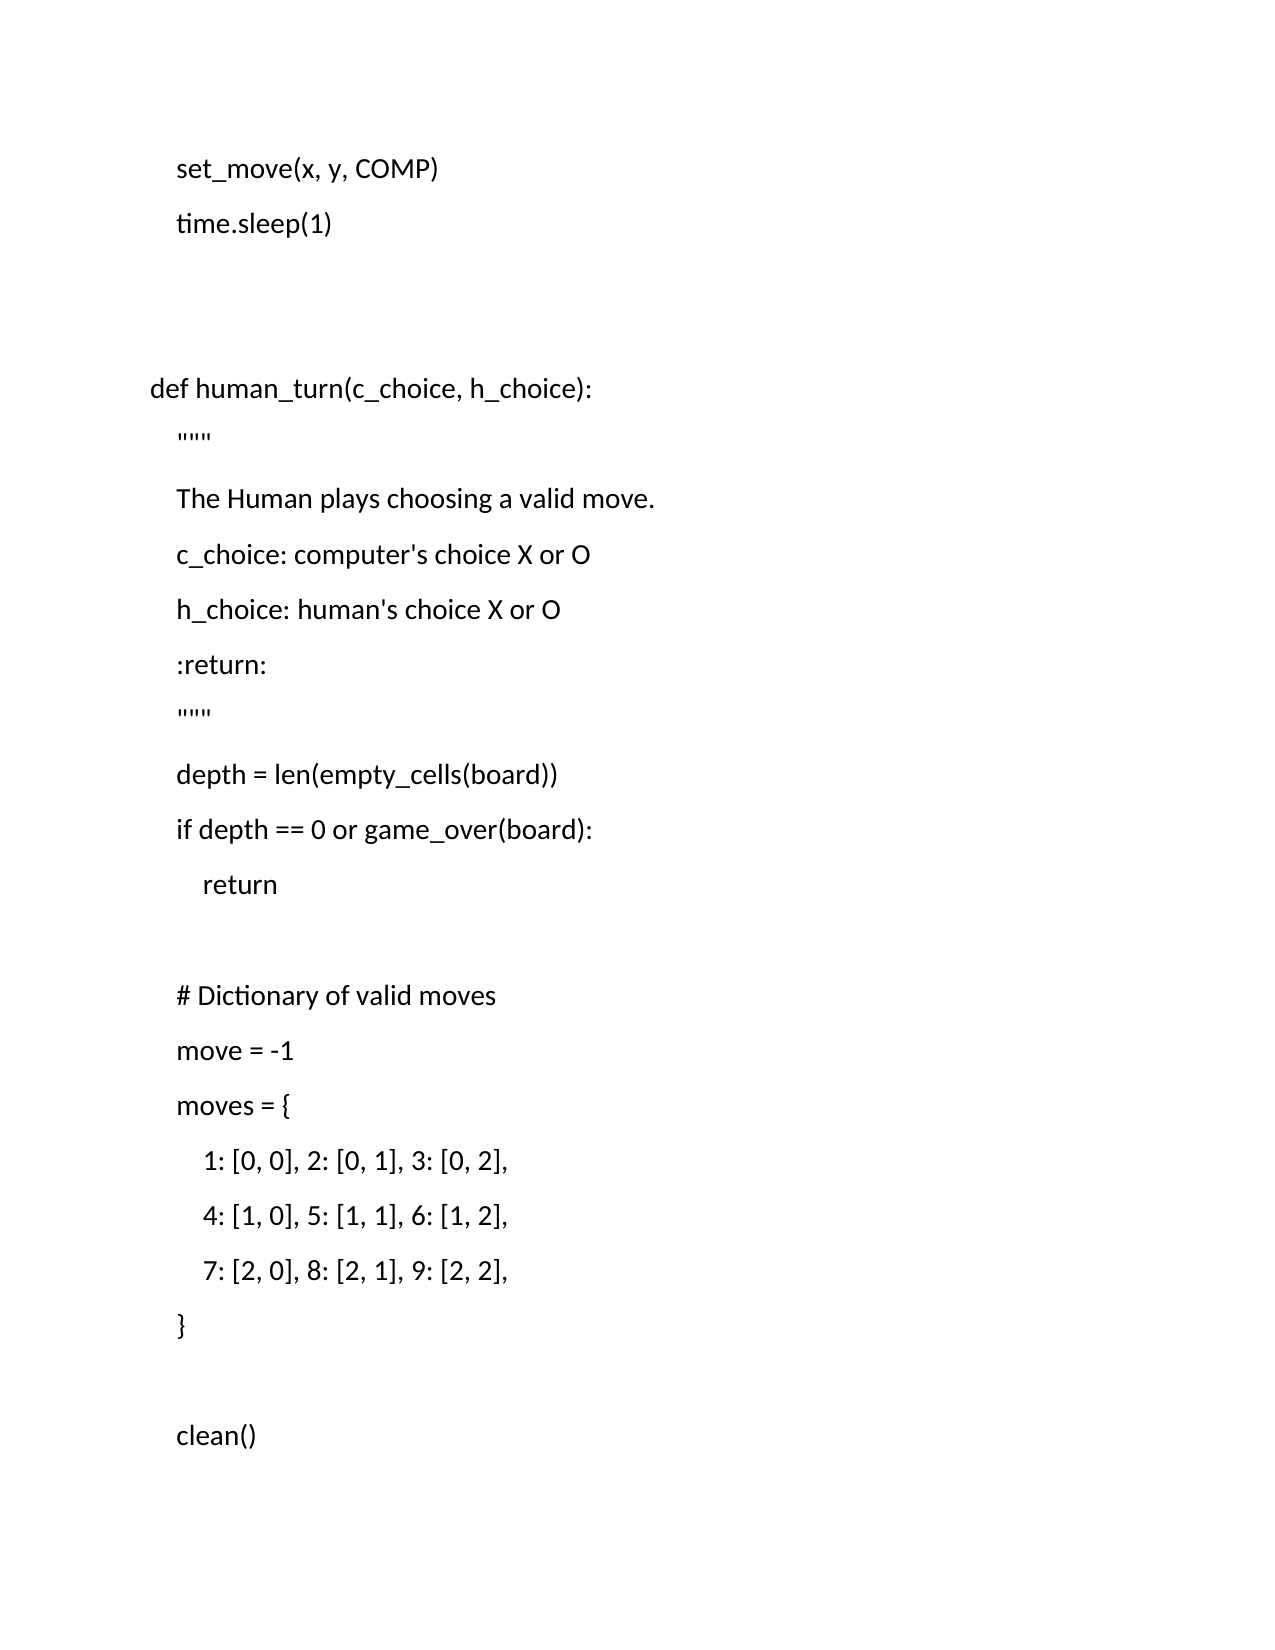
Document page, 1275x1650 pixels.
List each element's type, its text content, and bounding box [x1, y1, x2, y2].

text :return: [150, 646, 1125, 682]
text } [150, 1307, 1125, 1343]
text time.sleep(1) [150, 205, 1125, 241]
text clean() [150, 1417, 1125, 1453]
text set_move(x, y, COMP) [150, 150, 1125, 186]
text moves = { [150, 1087, 1125, 1122]
text if depth == 0 or game_over(board): [150, 811, 1125, 847]
text move = -1 [150, 1032, 1125, 1067]
text """ [150, 701, 1125, 737]
text 7: [2, 0], 8: [2, 1], 9: [2, 2], [150, 1252, 1125, 1288]
text 4: [1, 0], 5: [1, 1], 6: [1, 2], [150, 1197, 1125, 1233]
text def human_turn(c_choice, h_choice): [150, 370, 1125, 406]
text 1: [0, 0], 2: [0, 1], 3: [0, 2], [150, 1142, 1125, 1177]
text # Dictionary of valid moves [150, 977, 1125, 1012]
text """ [150, 426, 1125, 461]
text h_choice: human's choice X or O [150, 591, 1125, 626]
text depth = len(empty_cells(board)) [150, 756, 1125, 792]
text return [150, 866, 1125, 902]
text The Human plays choosing a valid move. [150, 481, 1125, 516]
text c_choice: computer's choice X or O [150, 536, 1125, 571]
